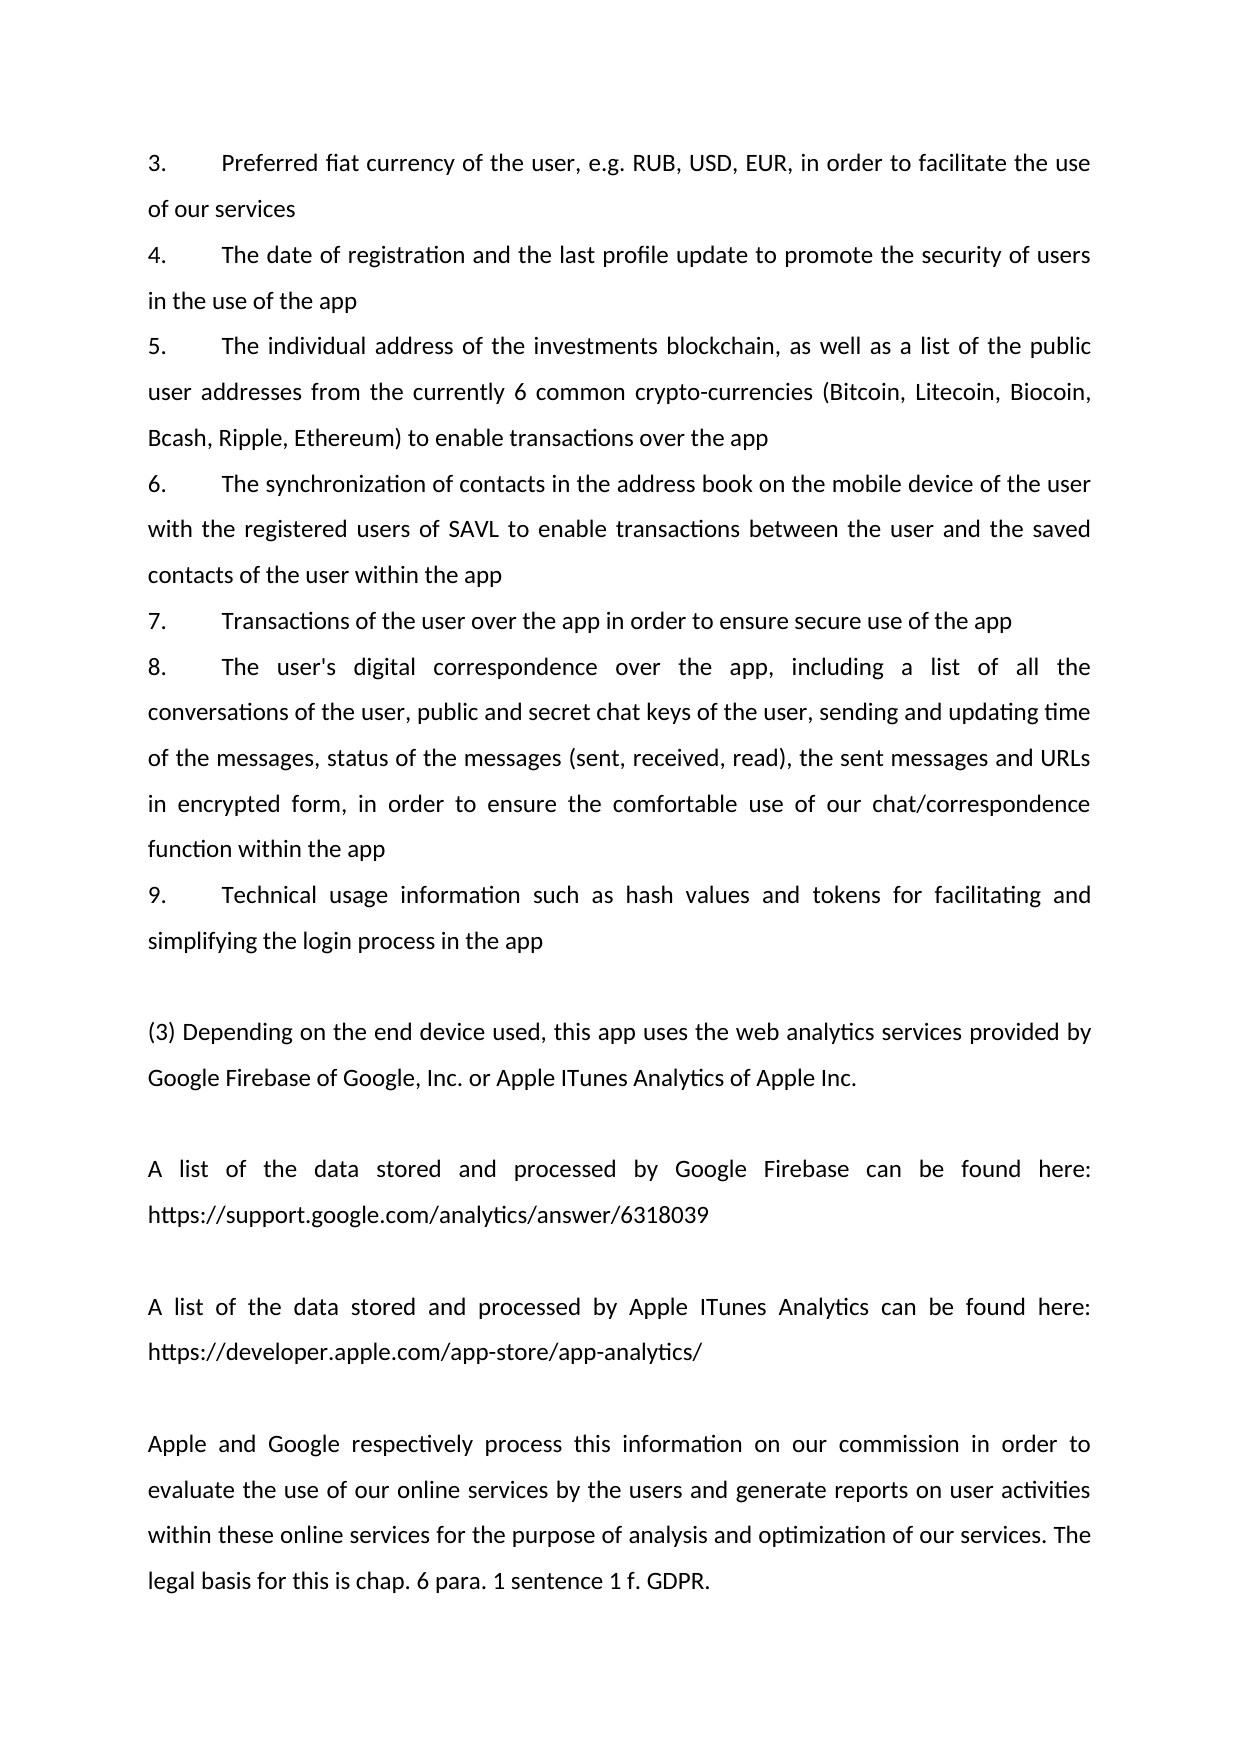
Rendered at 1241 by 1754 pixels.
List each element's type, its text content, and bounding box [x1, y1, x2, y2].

text 5. The individual address of the investments blockchain, as well as a list of the public user addresses from the currently 6 common crypto-currencies (Bitcoin, Litecoin, Biocoin, Bcash, Ripple, Ethereum) to enable transactions over the app [148, 331, 1093, 452]
text 8. The user's digital correspondence over the app, including a list of all the conversations of the user, public and secret chat keys of the user, sending and updating time of the messages, status of the messages (sent, received, read), the sent messages and URLs in encrypted form, in order to ensure the comfortable use of our chat/correspondence function within the app [148, 651, 1093, 864]
text 4. The date of registration and the last profile update to promote the security of users in the use of the app [148, 239, 1093, 315]
text Apple and Google respectively process this information on our commission in order to evaluate the use of our online services by the users and generate reports on user activities within these online services for the purpose of analysis and optimization of our services. The legal basis for this is chap. 6 para. 1 sentence 1 f. GDPR. [148, 1428, 1093, 1596]
text 6. The synchronization of contacts in the address book on the mobile device of the user with the registered users of SAVL to enable transactions between the user and the saved contacts of the user within the app [148, 468, 1093, 590]
text A list of the data stored and processed by Google Firebase can be found here: https://support.google.com/analytics/answer/6318039 [148, 1154, 1093, 1230]
text 9. Technical usage information such as hash values and tokens for facilitating and simplifying the login process in the app [148, 879, 1093, 956]
text (3) Depending on the end device used, this app uses the web analytics services provided by Google Firebase of Google, Inc. or Apple ITunes Analytics of Apple Inc. [148, 1016, 1093, 1093]
text A list of the data stored and processed by Apple ITunes Analytics can be found here: https://developer.apple.com/app-store/app-analytics/ [148, 1291, 1093, 1367]
text 3. Preferred fiat currency of the user, e.g. RUB, USD, EUR, in order to facilitate the use of our services [148, 148, 1093, 224]
text 7. Transactions of the user over the app in order to ensure secure use of the app [148, 605, 1093, 635]
